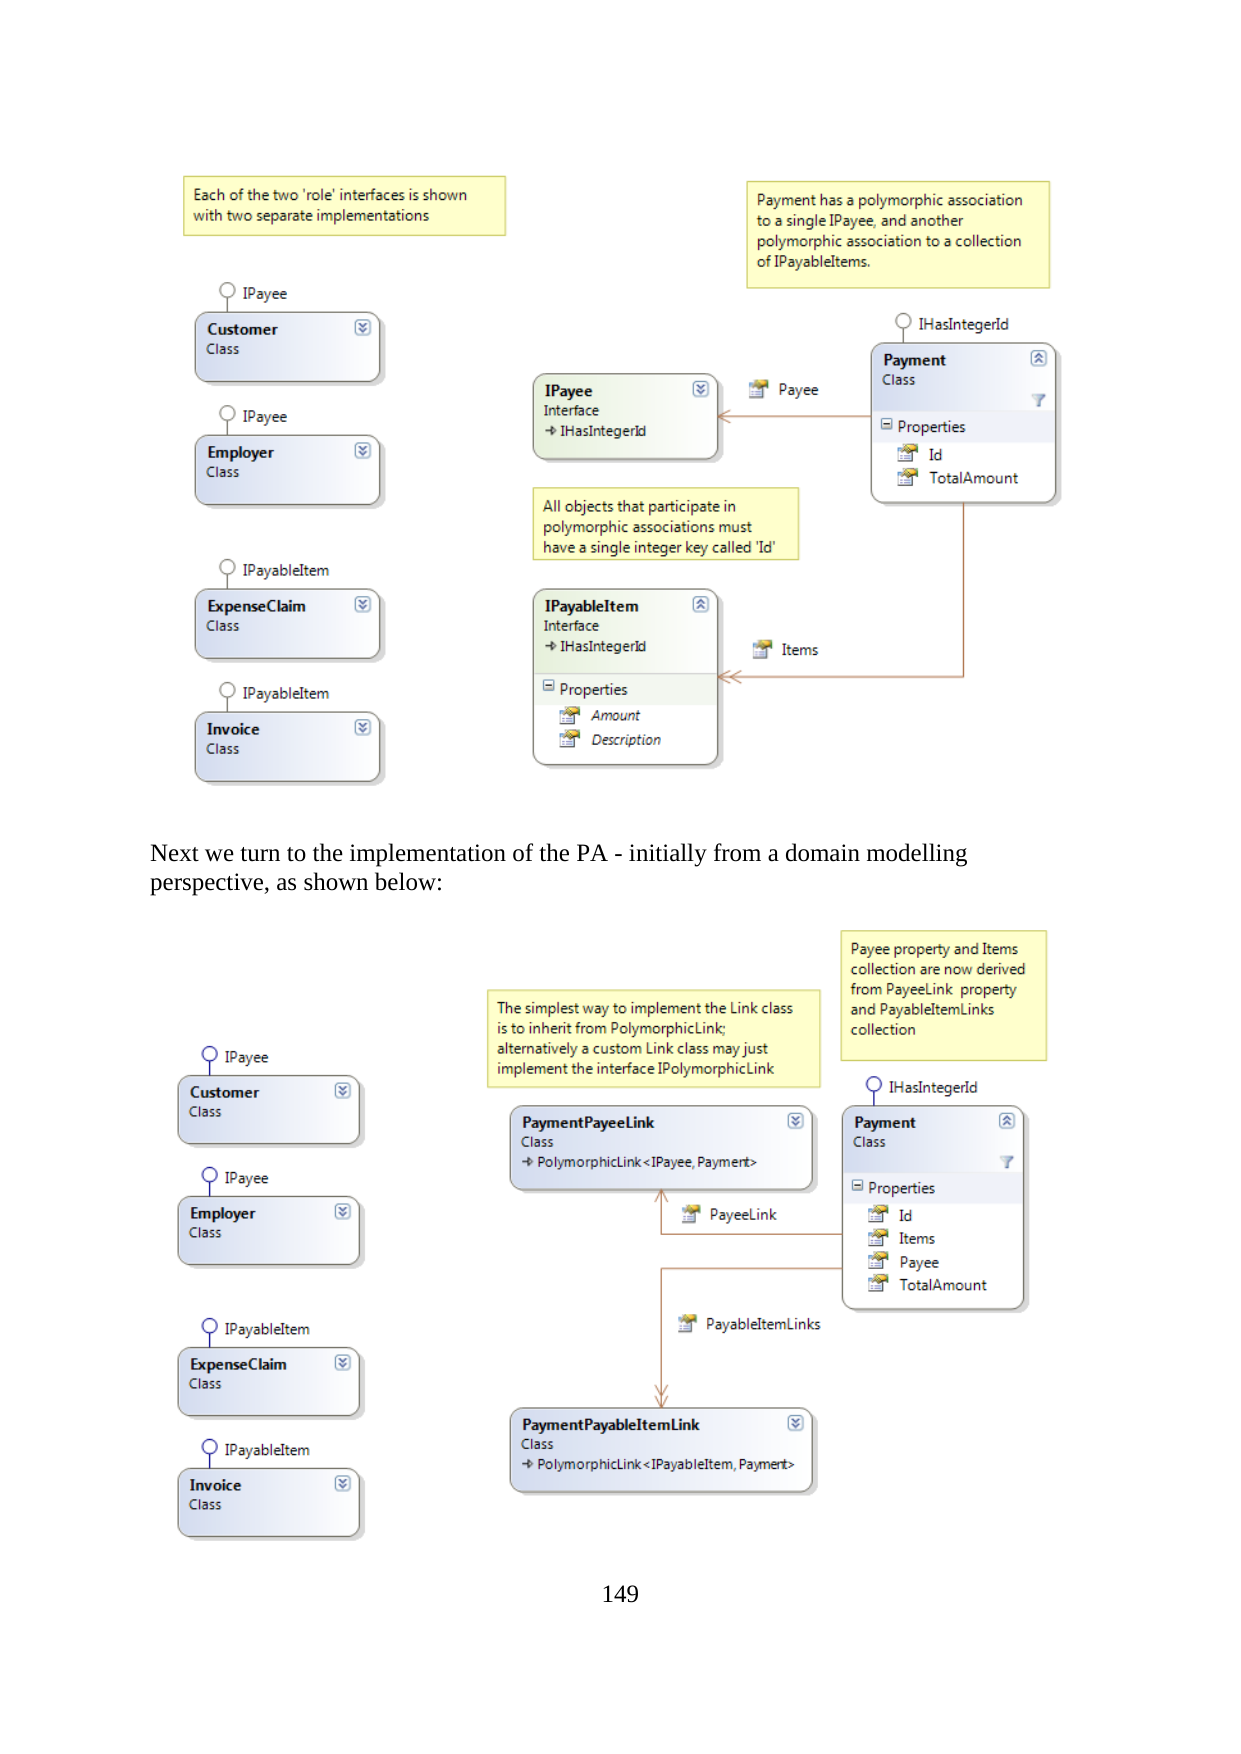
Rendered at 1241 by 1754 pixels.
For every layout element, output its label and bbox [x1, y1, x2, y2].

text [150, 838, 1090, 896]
picture [150, 924, 1091, 1546]
picture [150, 150, 1091, 809]
